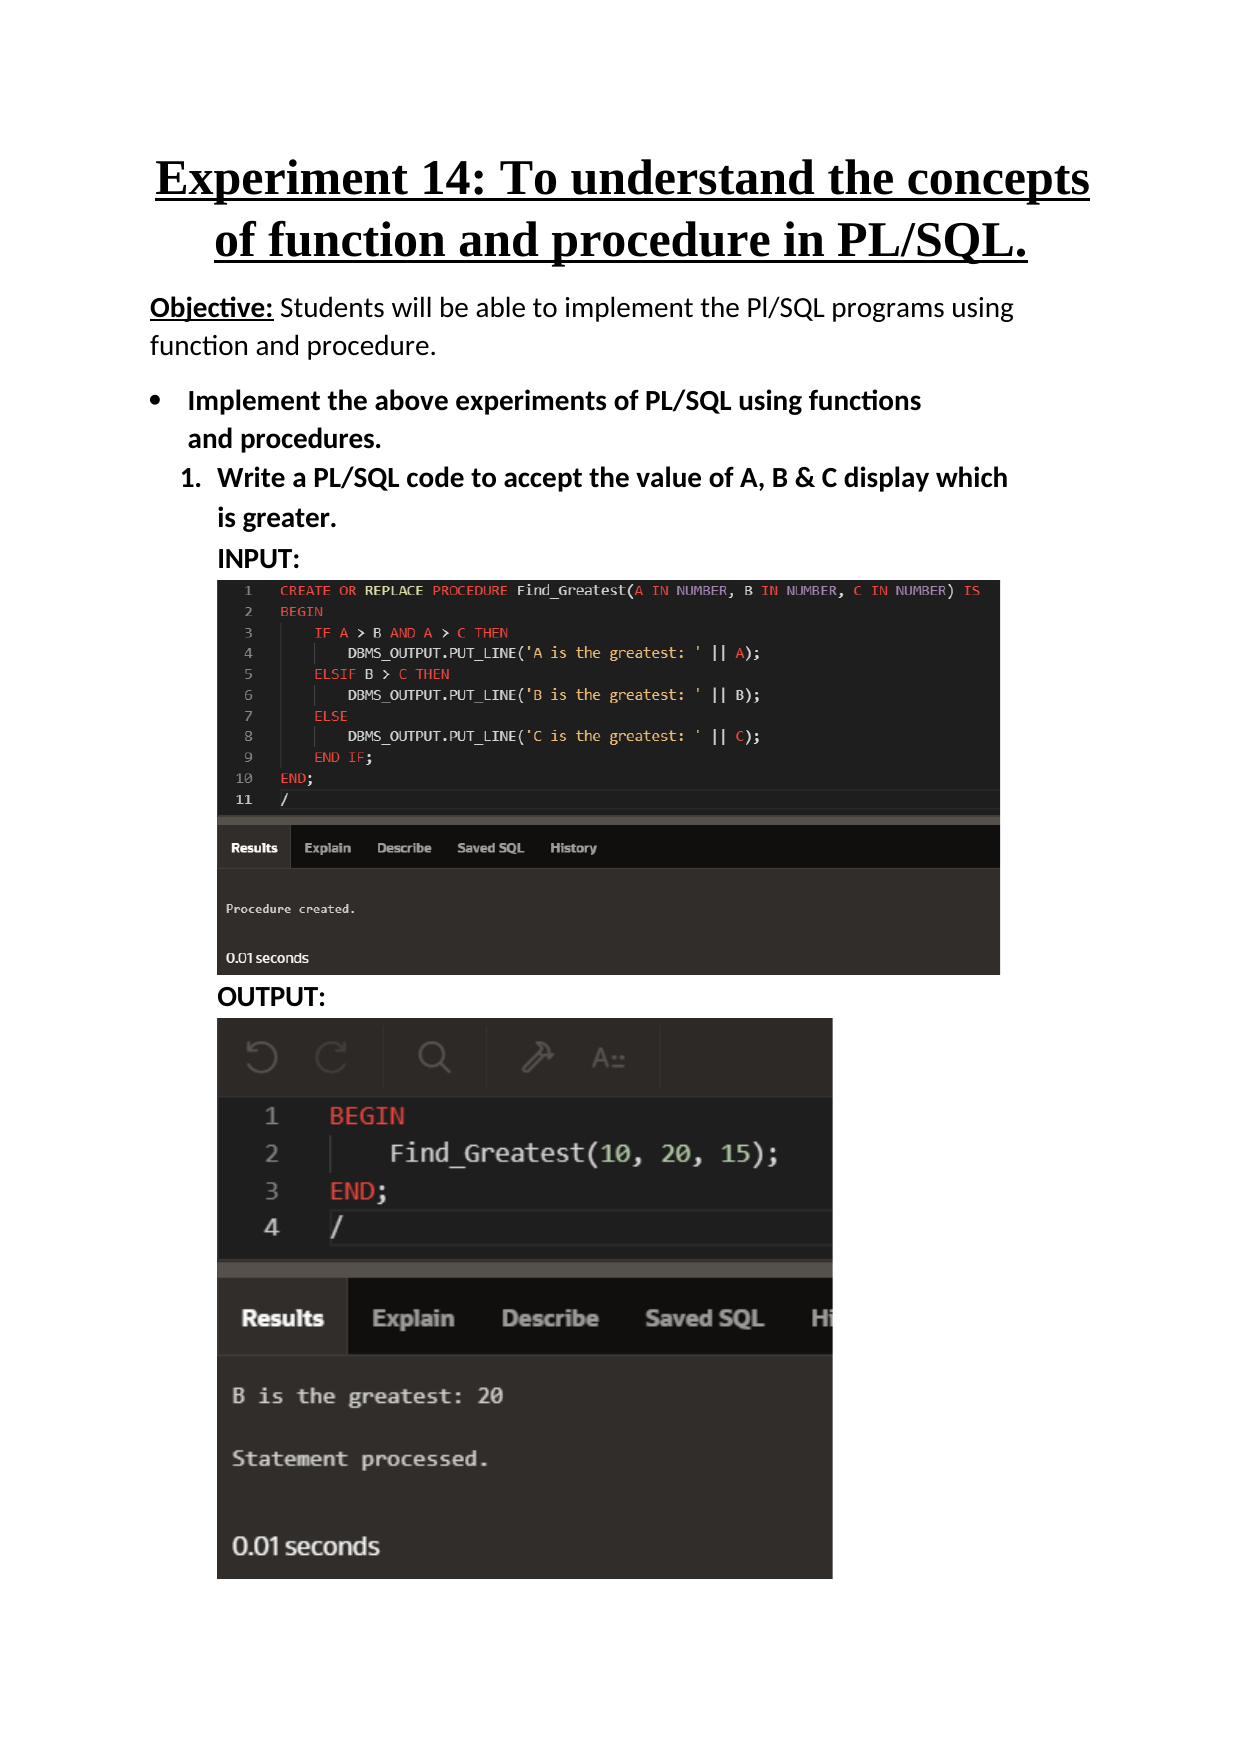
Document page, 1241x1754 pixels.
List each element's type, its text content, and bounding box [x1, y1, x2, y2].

subtitle Experiment 14: To understand the concepts of function and procedure in PL/SQL. [155, 148, 1096, 268]
text OUTPUT: [217, 579, 1096, 1014]
picture [217, 1018, 833, 1579]
text Objective: Students will be able to implement the Pl/SQL programs using function and procedure. [150, 289, 1096, 362]
list Write a PL/SQL code to accept the value of A, B & C display which is greater. [179, 459, 1032, 534]
list Implement the above experiments of PL/SQL using functions and procedures. [150, 382, 973, 456]
text INPUT: [217, 540, 1096, 575]
